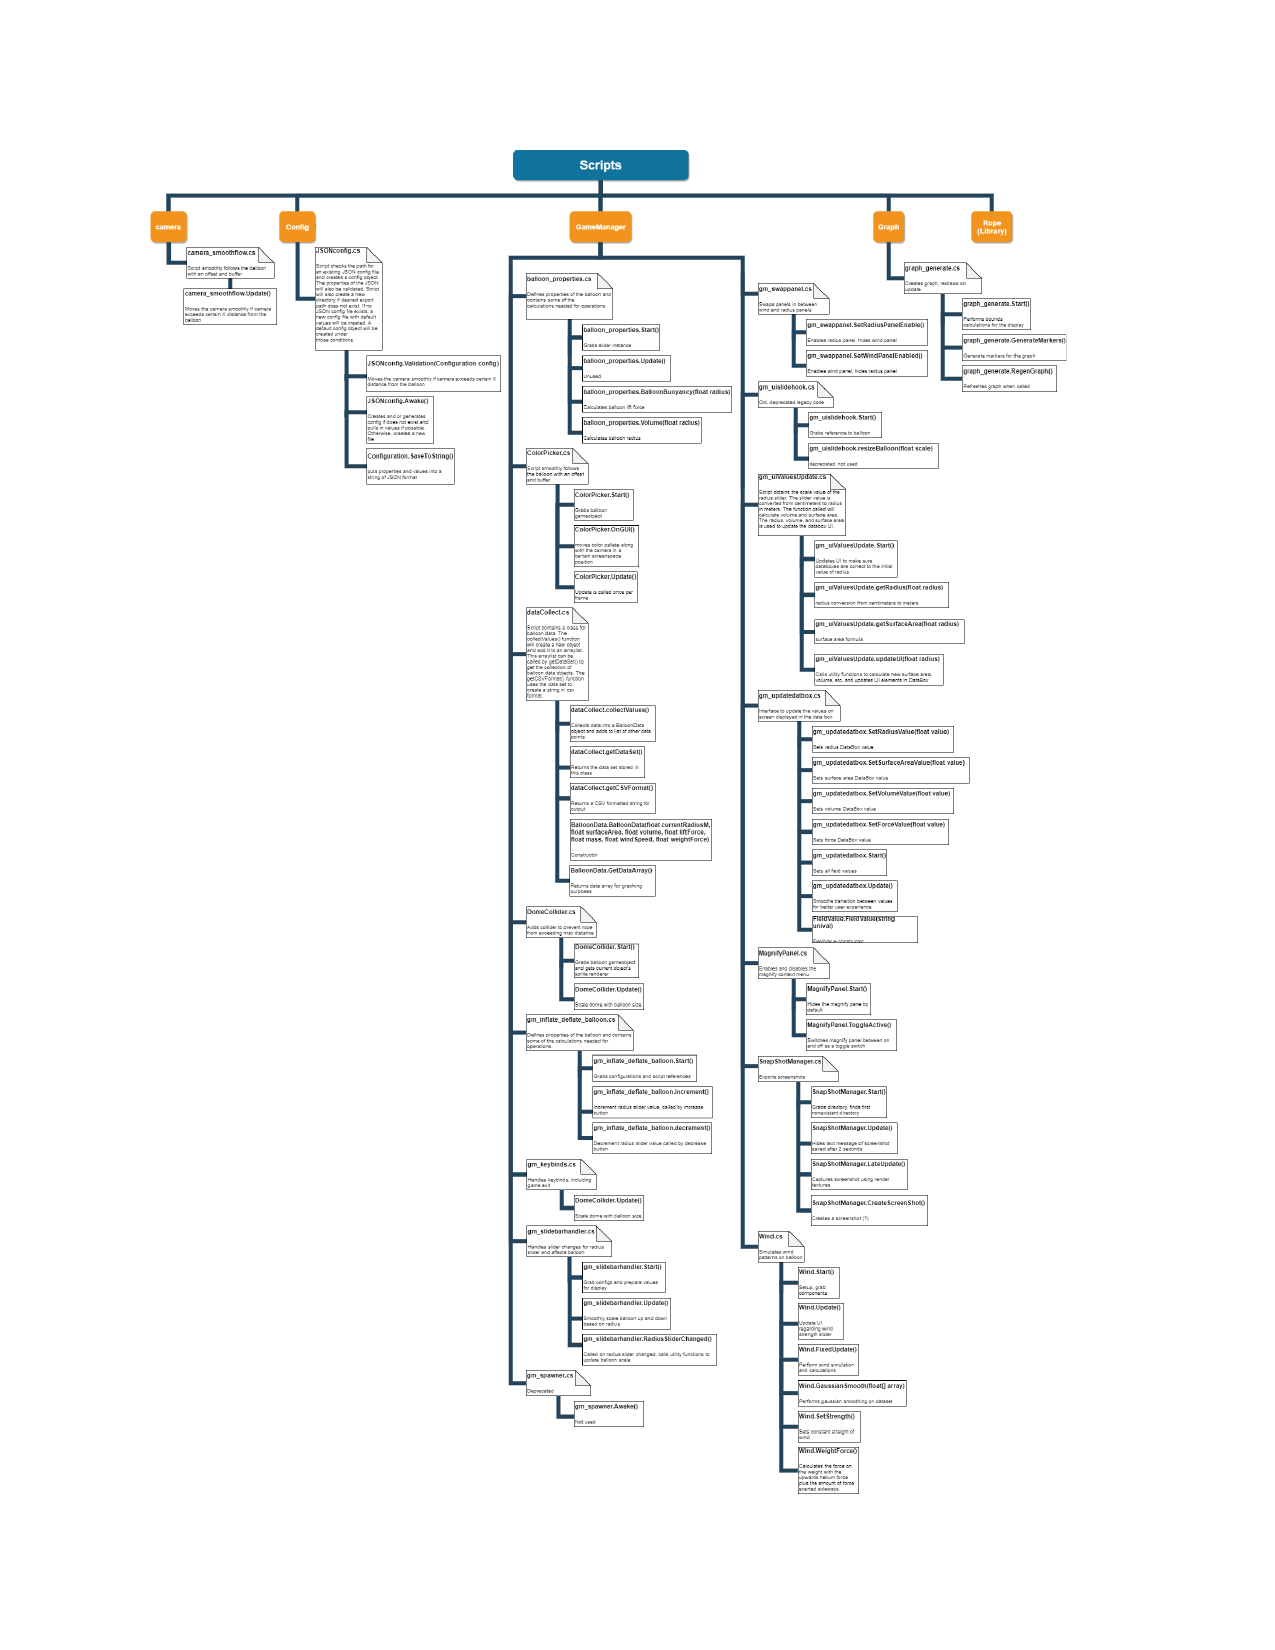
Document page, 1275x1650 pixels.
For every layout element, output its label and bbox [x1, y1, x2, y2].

picture [150, 150, 1067, 1500]
